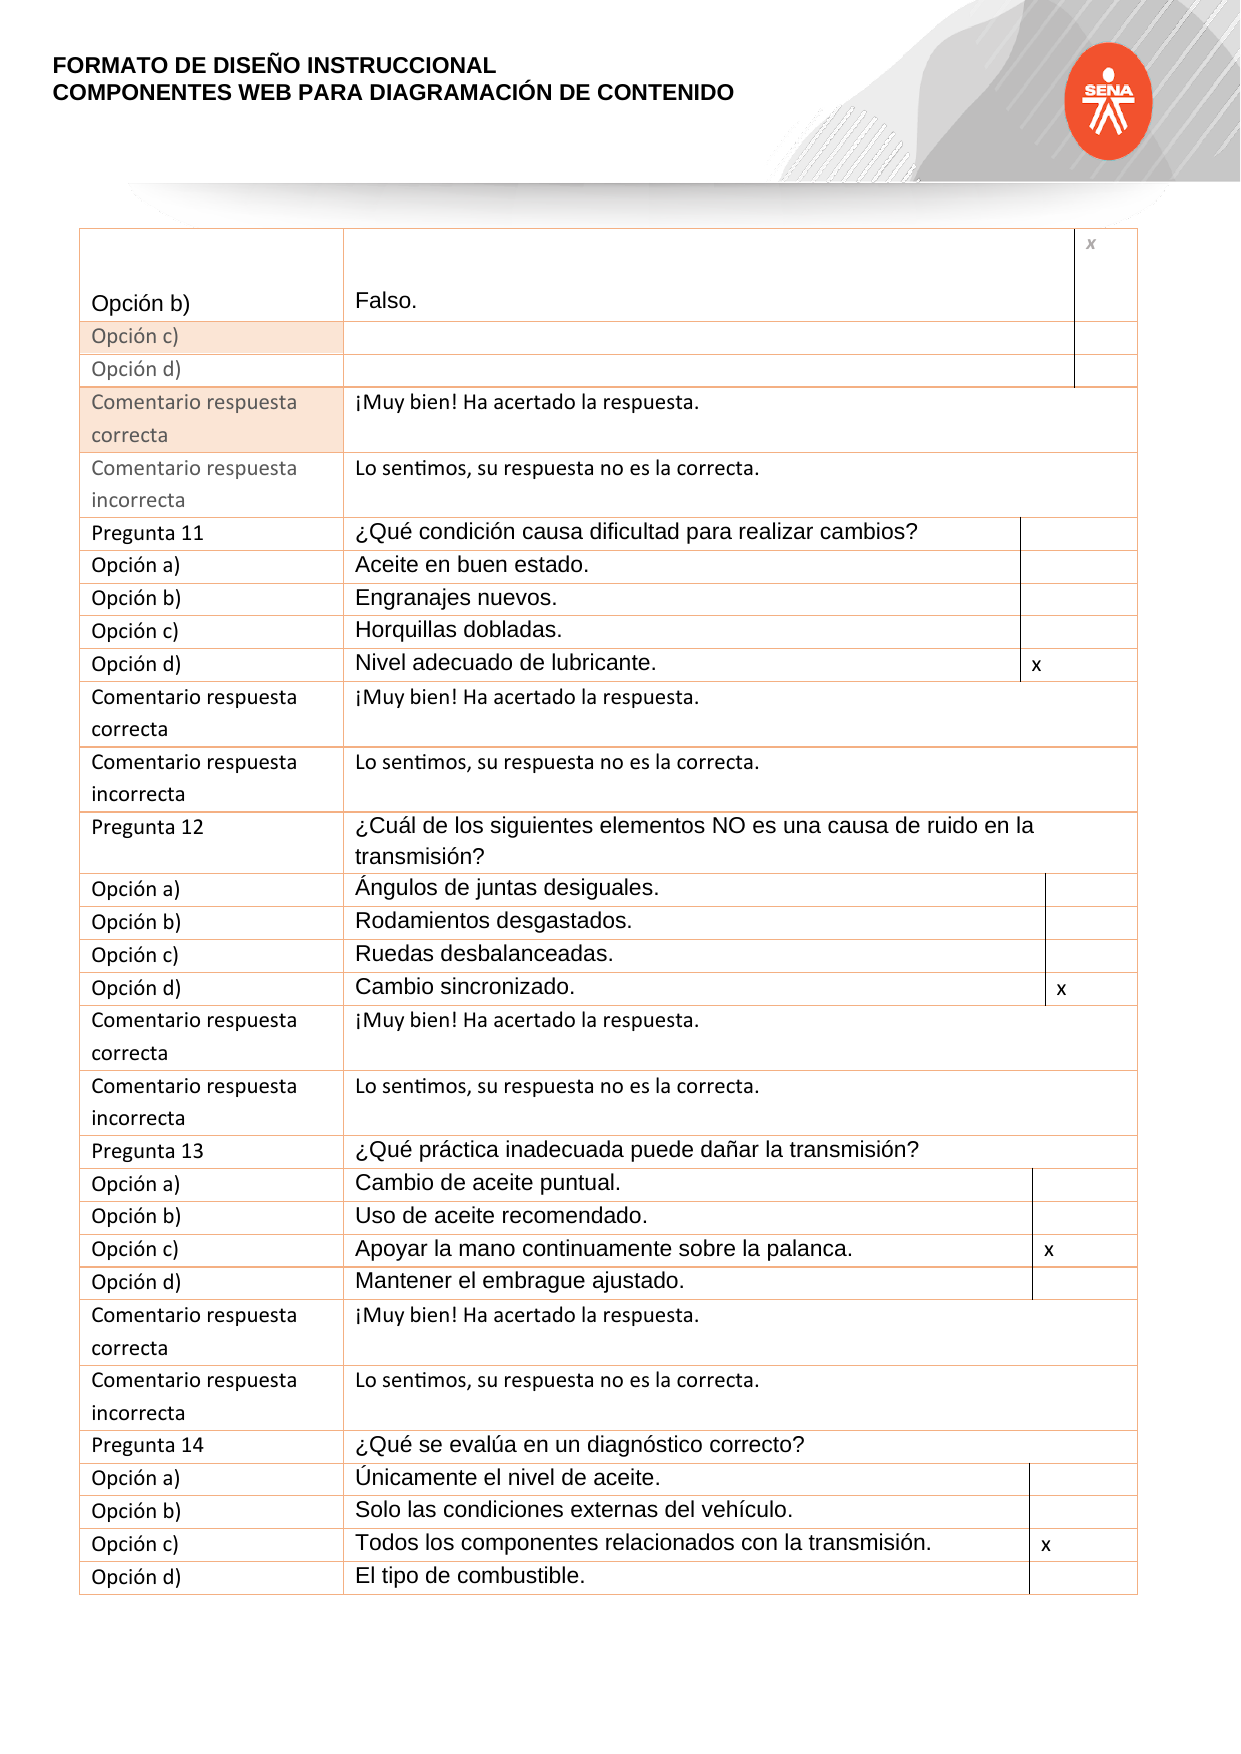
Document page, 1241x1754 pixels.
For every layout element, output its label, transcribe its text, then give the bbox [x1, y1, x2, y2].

table_cell Solo las condiciones externas del vehículo. [344, 1496, 1029, 1528]
table_cell Comentario respuesta correcta [80, 682, 343, 746]
table_cell Nivel adecuado de lubricante. [344, 649, 1020, 681]
table_cell Comentario respuesta incorrecta [80, 748, 343, 811]
table_cell Opción c) [80, 322, 343, 353]
table_cell Opción a) [80, 551, 343, 582]
table_cell Opción a) [80, 874, 343, 906]
table_cell Opción c) [80, 616, 343, 648]
table_cell Opción d) [80, 1268, 343, 1299]
table_cell x [1021, 649, 1137, 681]
table_cell Opción d) [80, 355, 343, 386]
table_cell x [1075, 229, 1137, 321]
table_cell [1033, 1202, 1137, 1233]
table_cell Pregunta 14 [80, 1431, 343, 1462]
table_cell [1030, 1562, 1137, 1594]
table_cell [344, 322, 1074, 353]
table_cell x [1030, 1529, 1137, 1561]
table_cell Pregunta 13 [80, 1136, 343, 1168]
table_cell Lo sentimos, su respuesta no es la correcta. [344, 1366, 1137, 1429]
table_cell Opción d) [80, 1562, 343, 1594]
table_cell ¿Cuál de los siguientes elementos NO es una causa de ruido en la transmisión? [344, 813, 1137, 873]
table_cell Apoyar la mano continuamente sobre la palanca. [344, 1235, 1032, 1266]
table_cell [344, 355, 1074, 386]
table_cell Cambio de aceite puntual. [344, 1169, 1032, 1201]
table_cell ¡Muy bien! Ha acertado la respuesta. [344, 388, 1137, 452]
table_cell Comentario respuesta correcta [80, 388, 343, 452]
table_cell [1046, 907, 1137, 939]
table_cell Opción c) [80, 1235, 343, 1266]
picture [0, 0, 1241, 229]
table_cell Opción b) [80, 584, 343, 615]
table_cell Engranajes nuevos. [344, 584, 1020, 615]
table_cell Comentario respuesta correcta [80, 1006, 343, 1070]
table_cell Opción d) [80, 649, 343, 681]
table_cell x [1033, 1235, 1137, 1266]
table_cell Opción a) [80, 1169, 343, 1201]
table_cell Uso de aceite recomendado. [344, 1202, 1032, 1233]
table_cell Todos los componentes relacionados con la transmisión. [344, 1529, 1029, 1561]
table_cell Opción b) [80, 1202, 343, 1233]
table_cell Comentario respuesta correcta [80, 1300, 343, 1364]
table_cell Únicamente el nivel de aceite. [344, 1464, 1029, 1495]
table_cell Opción b) [80, 1496, 343, 1528]
table_cell Comentario respuesta incorrecta [80, 1071, 343, 1135]
table_cell Opción a) [80, 1464, 343, 1495]
table_cell [1030, 1496, 1137, 1528]
table_cell ¡Muy bien! Ha acertado la respuesta. [344, 1300, 1137, 1364]
table_cell Mantener el embrague ajustado. [344, 1268, 1032, 1299]
table_cell Ángulos de juntas desiguales. [344, 874, 1045, 906]
table_cell Horquillas dobladas. [344, 616, 1020, 648]
table_cell ¿Qué se evalúa en un diagnóstico correcto? [344, 1431, 1137, 1462]
table_cell Opción c) [80, 940, 343, 972]
table_cell [1033, 1169, 1137, 1201]
table_cell [1033, 1268, 1137, 1299]
table_cell [1021, 551, 1137, 582]
table_cell [1021, 518, 1137, 549]
table_cell Falso. [344, 229, 1074, 321]
table_cell [1046, 874, 1137, 906]
table_cell [1021, 616, 1137, 648]
table_cell Lo sentimos, su respuesta no es la correcta. [344, 748, 1137, 811]
table_cell [1021, 584, 1137, 615]
table_cell Ruedas desbalanceadas. [344, 940, 1045, 972]
table_cell Opción b) [80, 907, 343, 939]
table_cell Comentario respuesta incorrecta [80, 1366, 343, 1429]
table_cell x [1046, 973, 1137, 1004]
table_cell ¿Qué práctica inadecuada puede dañar la transmisión? [344, 1136, 1137, 1168]
table_cell ¡Muy bien! Ha acertado la respuesta. [344, 1006, 1137, 1070]
table_cell ¡Muy bien! Ha acertado la respuesta. [344, 682, 1137, 746]
table_cell [1075, 322, 1137, 353]
table_cell Pregunta 11 [80, 518, 343, 549]
table_cell Cambio sincronizado. [344, 973, 1045, 1004]
table_cell Lo sentimos, su respuesta no es la correcta. [344, 1071, 1137, 1135]
table_cell ¿Qué condición causa dificultad para realizar cambios? [344, 518, 1020, 549]
table_cell [1030, 1464, 1137, 1495]
table_cell Opción c) [80, 1529, 343, 1561]
table_cell Opción b) [80, 229, 343, 321]
table_cell [1046, 940, 1137, 972]
table_cell [1075, 355, 1137, 386]
table_cell Pregunta 12 [80, 813, 343, 873]
table_cell Rodamientos desgastados. [344, 907, 1045, 939]
table_cell Aceite en buen estado. [344, 551, 1020, 582]
table_cell Opción d) [80, 973, 343, 1004]
table_cell Comentario respuesta incorrecta [80, 453, 343, 517]
table_cell El tipo de combustible. [344, 1562, 1029, 1594]
table_cell Lo sentimos, su respuesta no es la correcta. [344, 453, 1137, 517]
